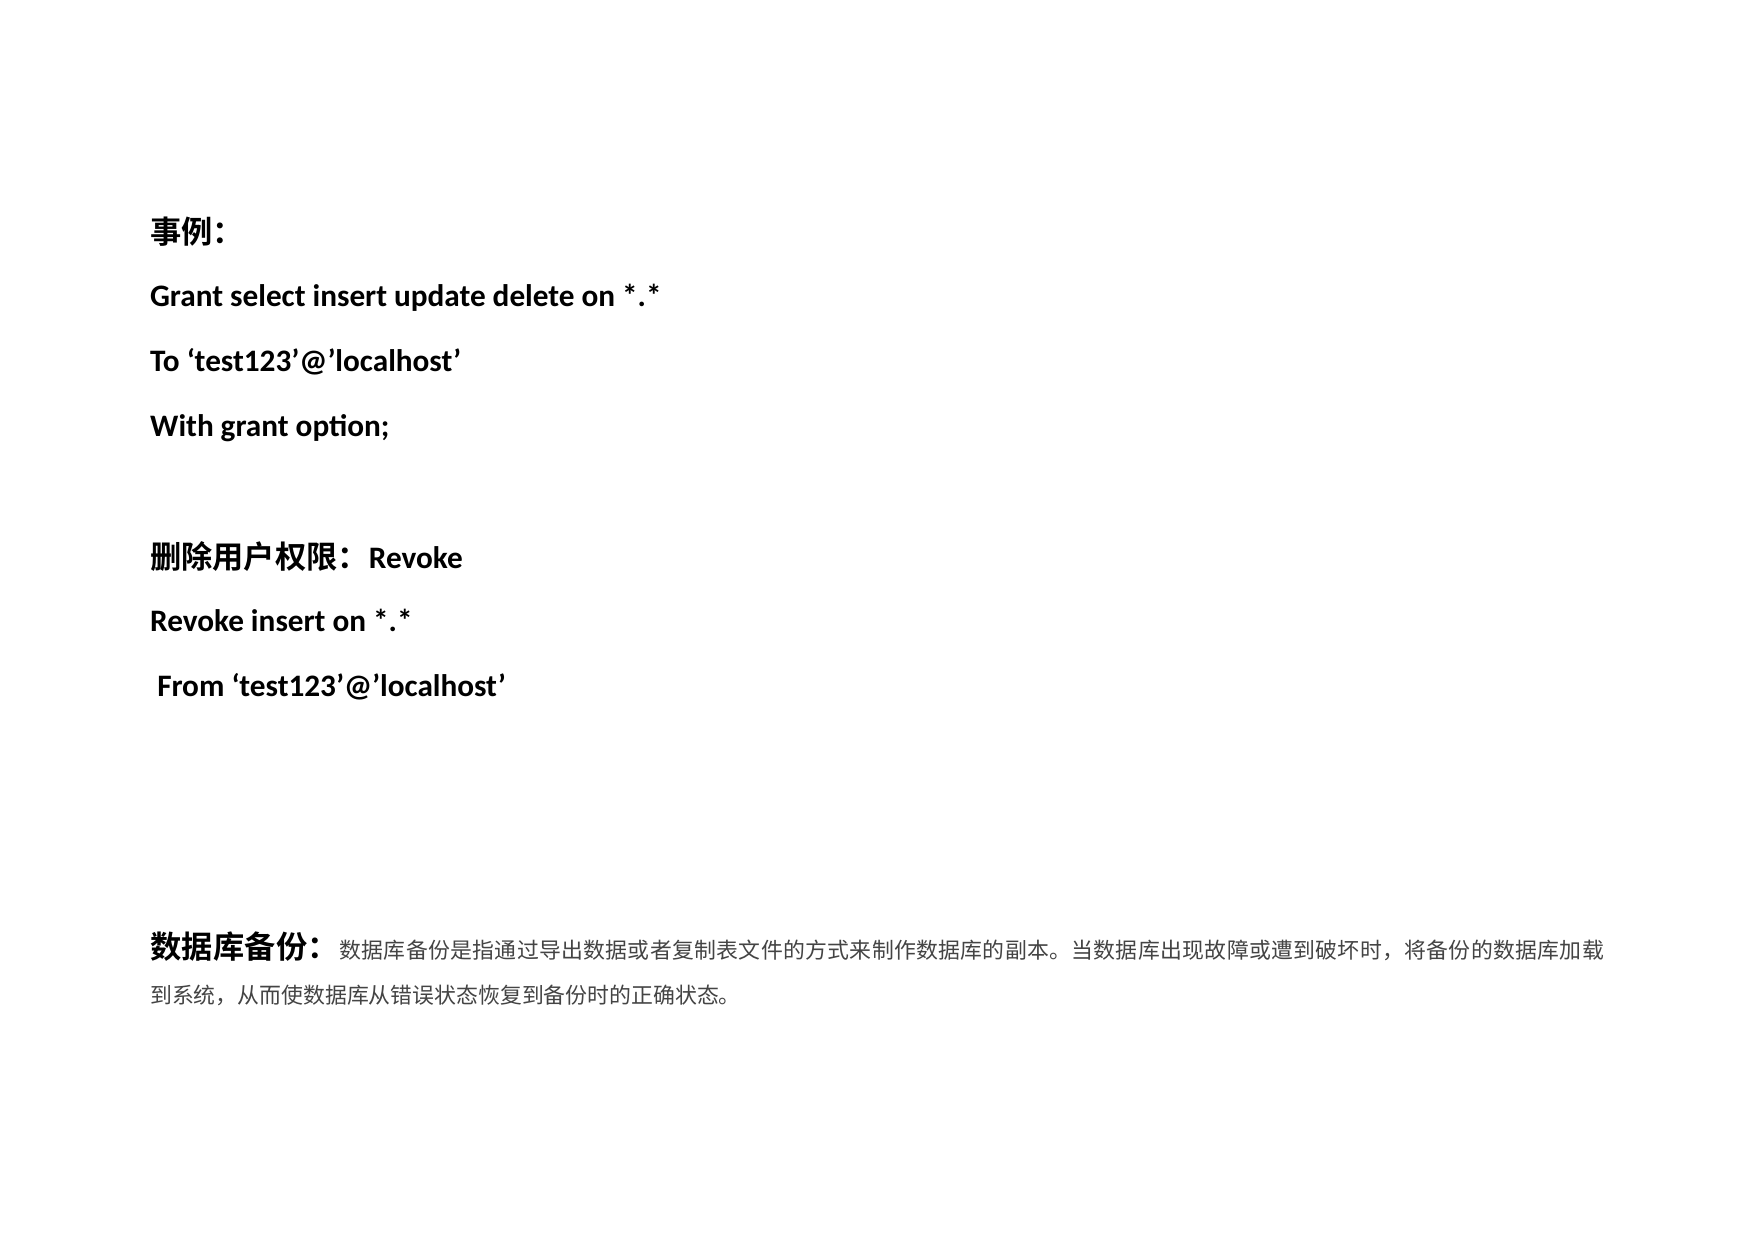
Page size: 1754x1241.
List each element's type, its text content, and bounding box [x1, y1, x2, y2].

text 删除用户权限：Revoke [150, 523, 1604, 588]
text To ‘test123’@’localhost’ [150, 328, 1604, 393]
text Grant select insert update delete on *.* [150, 263, 1604, 328]
text 数据库备份：数据库备份是指通过导出数据或者复制表文件的方式来制作数据库的副本。当数据库出现故障或遭到破坏时，将备份的数据库加载到系统，从而使数据库从错误状态恢复到备份时的正确状态。 [150, 913, 1604, 1010]
text Revoke insert on *.* [150, 588, 1604, 653]
text From ‘test123’@’localhost’ [150, 653, 1604, 718]
text With grant option; [150, 393, 1604, 458]
text 事例： [150, 198, 1604, 263]
